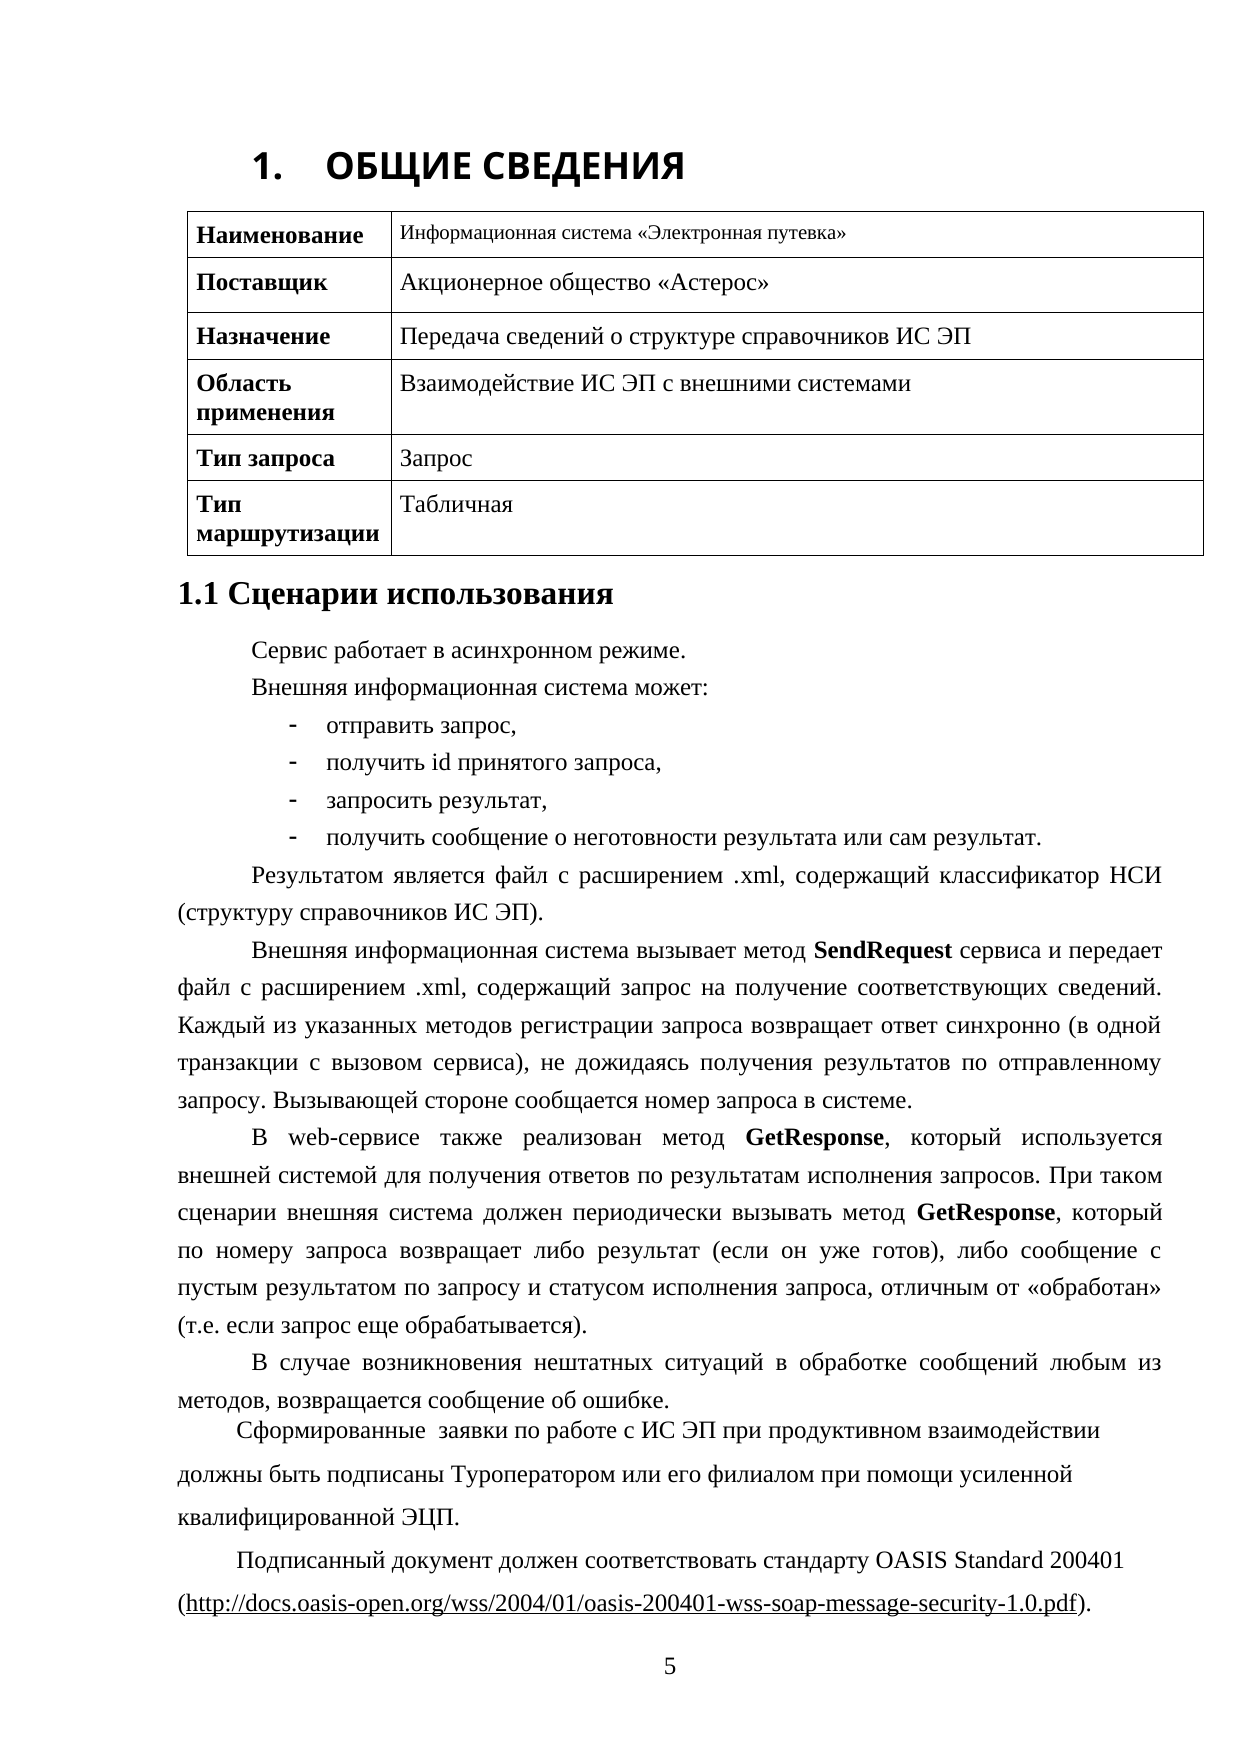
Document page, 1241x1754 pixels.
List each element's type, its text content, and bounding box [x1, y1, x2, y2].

table_header Информационная система «Электронная путевка» [392, 212, 1203, 257]
text В web-сервисе также реализован метод GetResponse, который используется внешней системой для получения ответов по результатам исполнения запросов. При таком сценарии внешняя система должен периодически вызывать метод GetResponse, который по номеру запроса возвращает либо результат (если он уже готов), либо сообщение с пустым результатом по запросу и статусом исполнения запроса, отличным от «обработан» (т.е. если запрос еще обрабатывается). [177, 1116, 1162, 1341]
text В случае возникновения нештатных ситуаций в обработке сообщений любым из методов, возвращается сообщение об ошибке. [177, 1341, 1162, 1416]
text Сервис работает в асинхронном режиме. [177, 628, 1162, 666]
table_cell Табличная [392, 481, 1203, 555]
table_header Наименование [188, 212, 391, 257]
list отправить запрос, [288, 703, 1162, 741]
text Результатом является файл с расширением .xml, содержащий классификатор НСИ (структуру справочников ИС ЭП). [177, 853, 1162, 928]
text Внешняя информационная система может: [177, 666, 1162, 703]
text Подписанный документ должен соответствовать стандарту OASIS Standard 200401 (http://docs.oasis-open.org/wss/2004/01/oasis-200401-wss-soap-message-security-1.0.pdf). [177, 1545, 1162, 1617]
list Общие сведения [251, 139, 1162, 190]
table_cell Назначение [188, 313, 391, 358]
table_cell Область применения [188, 360, 391, 434]
list получить сообщение о неготовности результата или сам результат. [288, 816, 1162, 853]
table_cell Запрос [392, 435, 1203, 480]
table_cell Акционерное общество «Астерос» [392, 258, 1203, 312]
table_cell Передача сведений о структуре справочников ИС ЭП [392, 313, 1203, 358]
list Сценарии использования [177, 573, 1162, 611]
table_cell Взаимодействие ИС ЭП с внешними системами [392, 360, 1203, 434]
table_cell Тип маршрутизации [188, 481, 391, 555]
text Внешняя информационная система вызывает метод SendRequest сервиса и передает файл с расширением .xml, содержащий запрос на получение соответствующих сведений. Каждый из указанных методов регистрации запроса возвращает ответ синхронно (в одной транзакции с вызовом сервиса), не дожидаясь получения результатов по отправленному запросу. Вызывающей стороне сообщается номер запроса в системе. [177, 928, 1162, 1116]
list получить id принятого запроса, [288, 741, 1162, 778]
table_cell Тип запроса [188, 435, 391, 480]
table_cell Поставщик [188, 258, 391, 312]
text Сформированные заявки по работе с ИС ЭП при продуктивном взаимодействии должны быть подписаны Туроператором или его филиалом при помощи усиленной квалифицированной ЭЦП. [177, 1416, 1162, 1531]
list запросить результат, [288, 778, 1162, 816]
